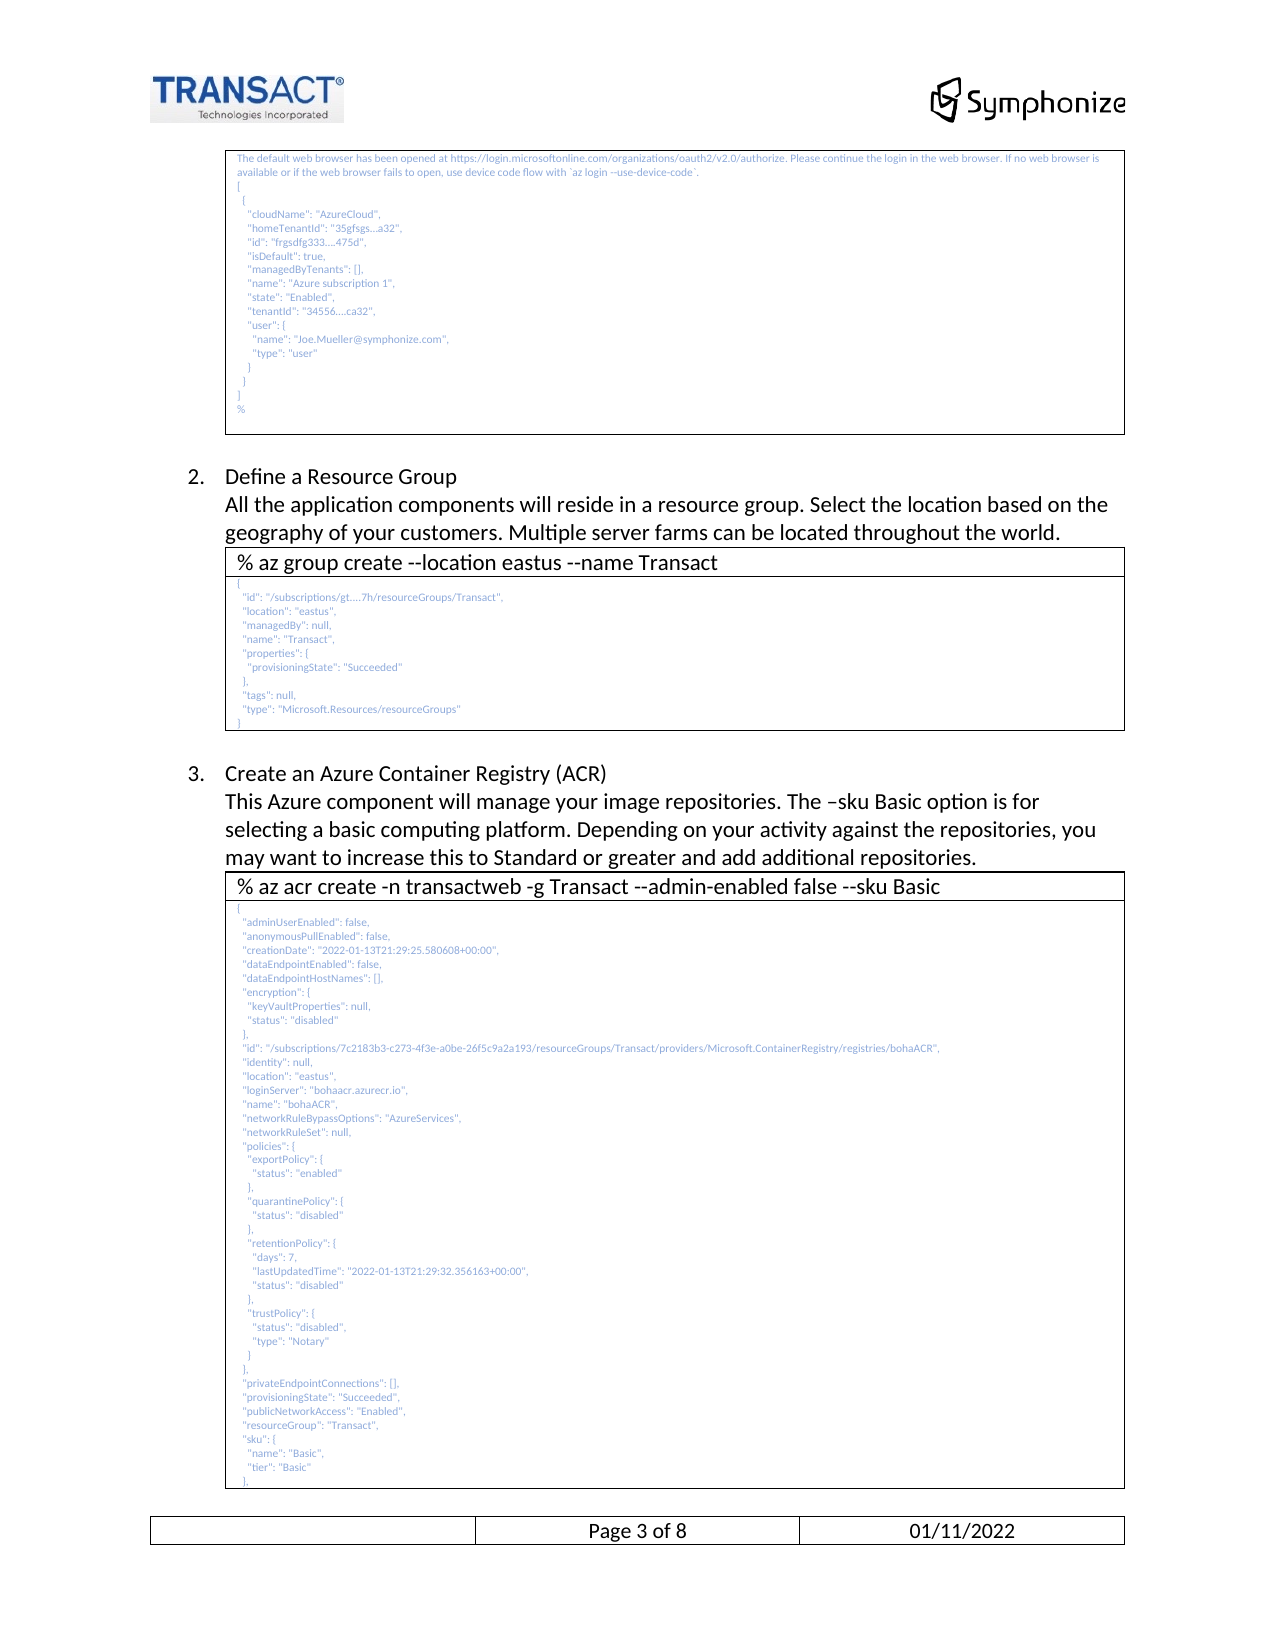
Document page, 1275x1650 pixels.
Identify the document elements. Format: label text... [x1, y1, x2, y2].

picture [930, 77, 1125, 123]
picture [150, 75, 344, 123]
list Create an Azure Container Registry (ACR) [187, 759, 1125, 787]
table_cell { "id": "/subscriptions/gt....7h/resourceGroups/Transact", "location": "eastus", "managedBy": null, "name": "Transact", "properties": { "provisioningState": "Succeeded" }, "tags": null, "type": "Microsoft.Resources/resourceGroups" } [226, 577, 1124, 730]
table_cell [226, 901, 1124, 1488]
list This Azure component will manage your image repositories. The –sku Basic option is for selecting a basic computing platform. Depending on your activity against the repositories, you may want to increase this to Standard or greater and add additional repositories. [225, 787, 1125, 871]
table_header % az group create --location eastus --name Transact [226, 548, 1124, 576]
table_cell The default web browser has been opened at https://login.microsoftonline.com/organizations/oauth2/v2.0/authorize. Please continue the login in the web browser. If no web browser is available or if the web browser fails to open, use device code flow with `az login --use-device-code`. [ { "cloudName": "AzureCloud", "homeTenantId": "35gfsgs…a32", "id": "frgsdfg333….475d", "isDefault": true, "managedByTenants": [], "name": "Azure subscription 1", "state": "Enabled", "tenantId": "34556….ca32", "user": { "name": "Joe.Mueller@symphonize.com", "type": "user" } } ] % [226, 151, 1124, 433]
list All the application components will reside in a resource group. Select the location based on the geography of your customers. Multiple server farms can be located throughout the world. [225, 491, 1125, 547]
list Define a Resource Group [187, 462, 1125, 491]
table_header % az acr create -n transactweb -g Transact --admin-enabled false --sku Basic [226, 873, 1124, 900]
